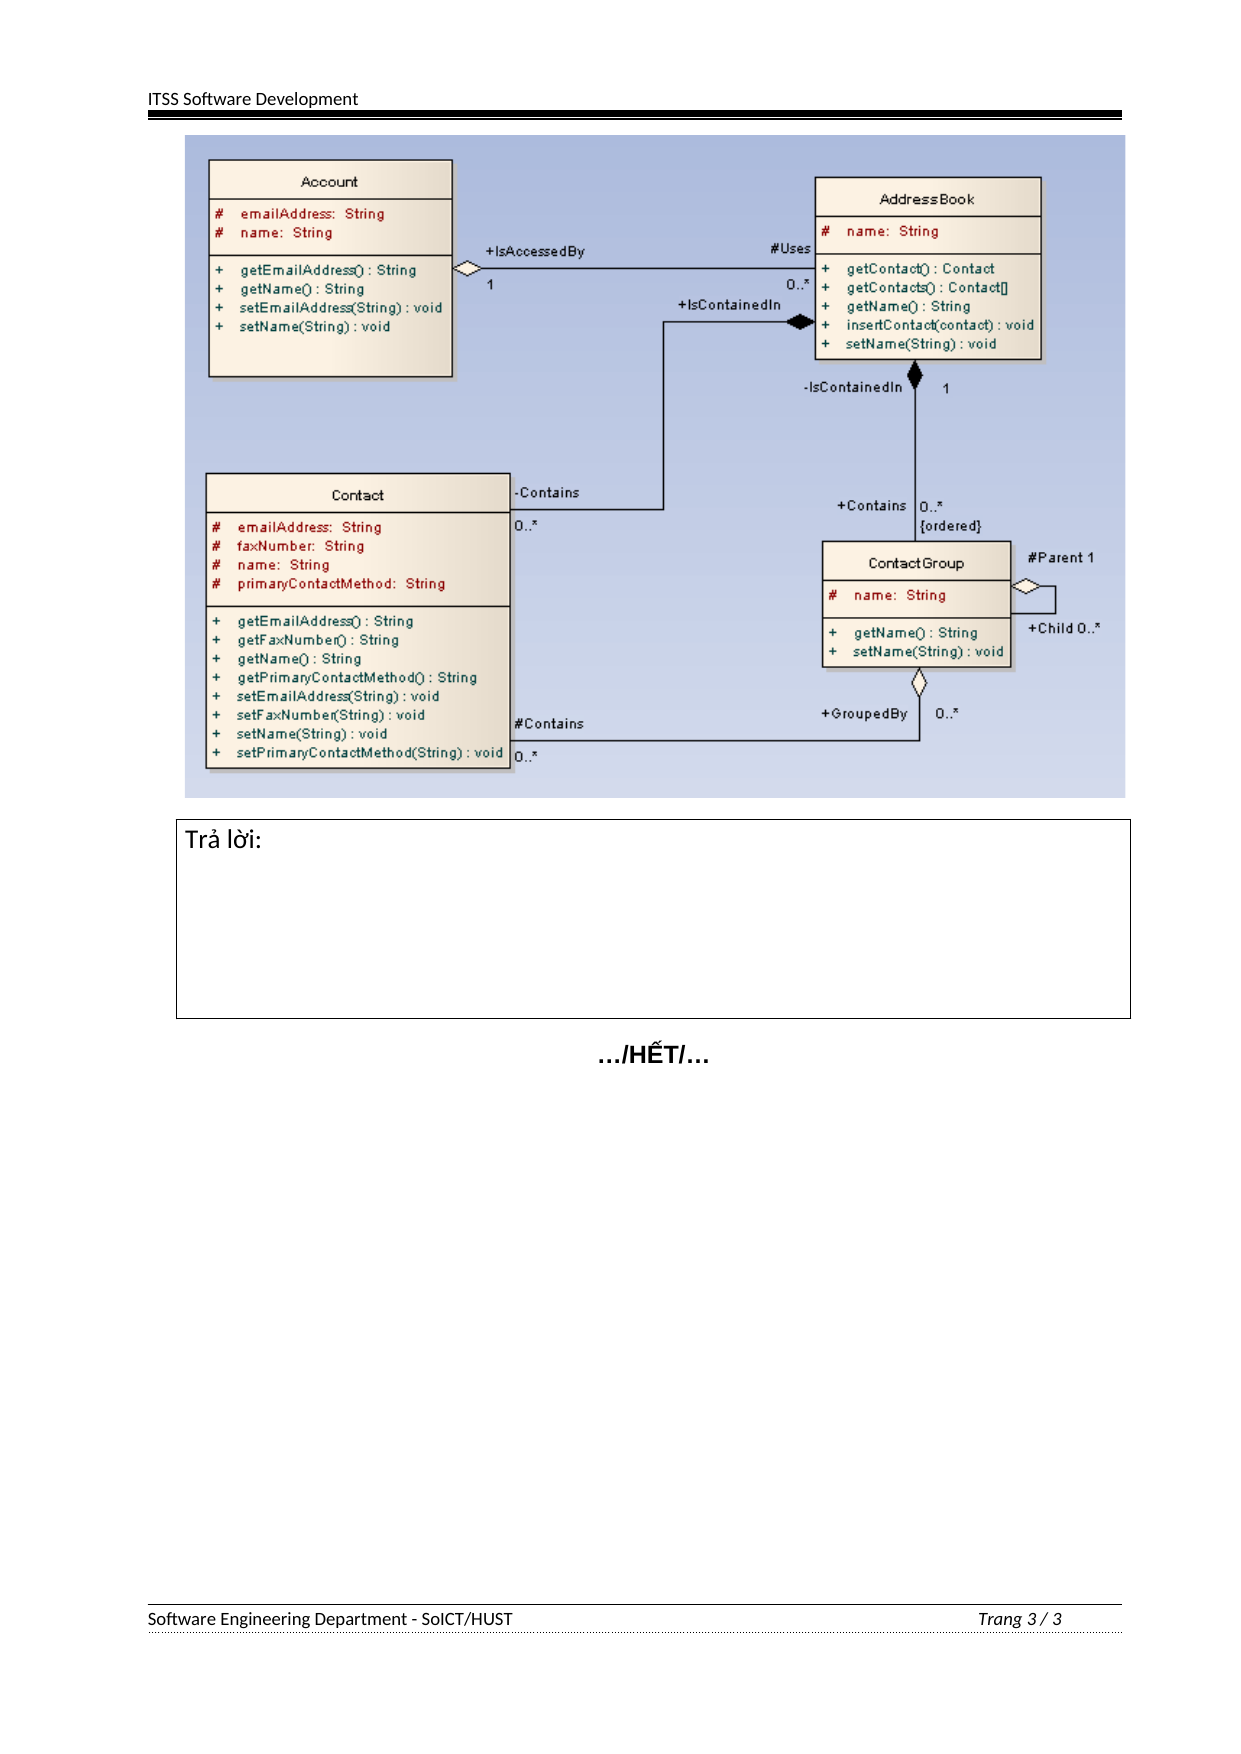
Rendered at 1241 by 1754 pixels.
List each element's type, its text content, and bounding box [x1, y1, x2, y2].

text …/HẾT/… [185, 1040, 1122, 1069]
picture [184, 135, 1126, 798]
text Trả lời: [177, 820, 1130, 855]
